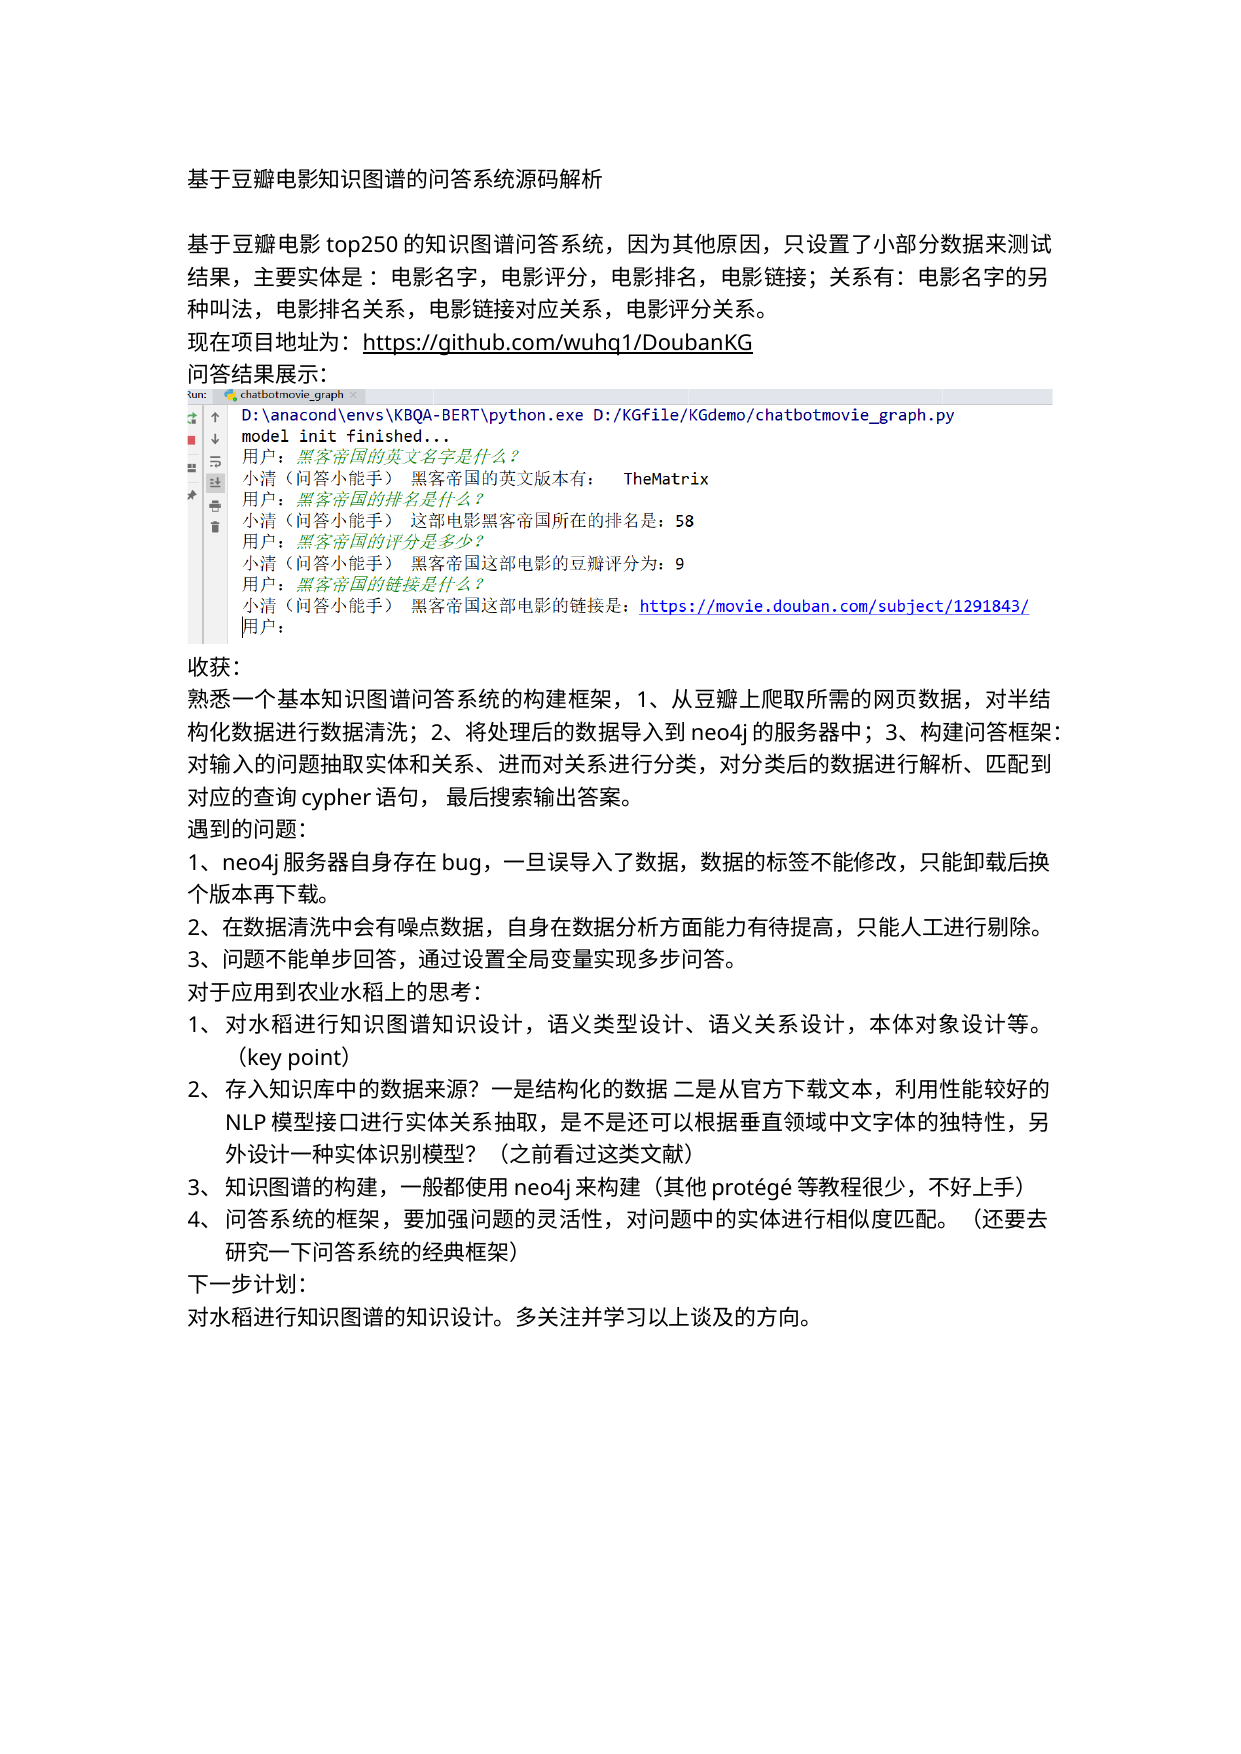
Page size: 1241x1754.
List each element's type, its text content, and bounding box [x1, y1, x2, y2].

list 问答系统的框架，要加强问题的灵活性，对问题中的实体进行相似度匹配。（还要去研究一下问答系统的经典框架） [187, 1202, 1053, 1267]
list 存入知识库中的数据来源？一是结构化的数据 二是从官方下载文本，利用性能较好的NLP模型接口进行实体关系抽取，是不是还可以根据垂直领域中文字体的独特性，另外设计一种实体识别模型？（之前看过这类文献） [187, 1072, 1053, 1169]
text 现在项目地址为：https://github.com/wuhq1/DoubanKG [187, 324, 1053, 357]
text 2、在数据清洗中会有噪点数据，自身在数据分析方面能力有待提高，只能人工进行剔除。 [187, 909, 1053, 942]
text 对于应用到农业水稻上的思考： [187, 974, 1053, 1007]
text 下一步计划： [187, 1267, 1053, 1299]
text 遇到的问题： [187, 812, 1053, 844]
text 收获： [187, 649, 1053, 682]
picture [187, 389, 1053, 644]
text 基于豆瓣电影知识图谱的问答系统源码解析 [187, 162, 1053, 194]
text 3、问题不能单步回答，通过设置全局变量实现多步问答。 [187, 942, 1053, 974]
text 熟悉一个基本知识图谱问答系统的构建框架，1、从豆瓣上爬取所需的网页数据，对半结构化数据进行数据清洗；2、将处理后的数据导入到neo4j的服务器中；3、构建问答框架：对输入的问题抽取实体和关系、进而对关系进行分类，对分类后的数据进行解析、匹配到对应的查询cypher语句， 最后搜索输出答案。 [187, 682, 1053, 812]
text 1、neo4j服务器自身存在bug，一旦误导入了数据，数据的标签不能修改，只能卸载后换个版本再下载。 [187, 844, 1053, 909]
text 基于豆瓣电影top250的知识图谱问答系统，因为其他原因，只设置了小部分数据来测试结果，主要实体是 ：电影名字，电影评分，电影排名，电影链接；关系有：电影名字的另种叫法，电影排名关系，电影链接对应关系，电影评分关系。 [187, 227, 1053, 324]
text 对水稻进行知识图谱的知识设计。多关注并学习以上谈及的方向。 [187, 1299, 1053, 1332]
text 问答结果展示： [187, 357, 1053, 389]
list 知识图谱的构建，一般都使用neo4j来构建（其他protégé等教程很少，不好上手） [187, 1169, 1053, 1202]
list 对水稻进行知识图谱知识设计，语义类型设计、语义关系设计，本体对象设计等。（key point） [187, 1007, 1053, 1072]
